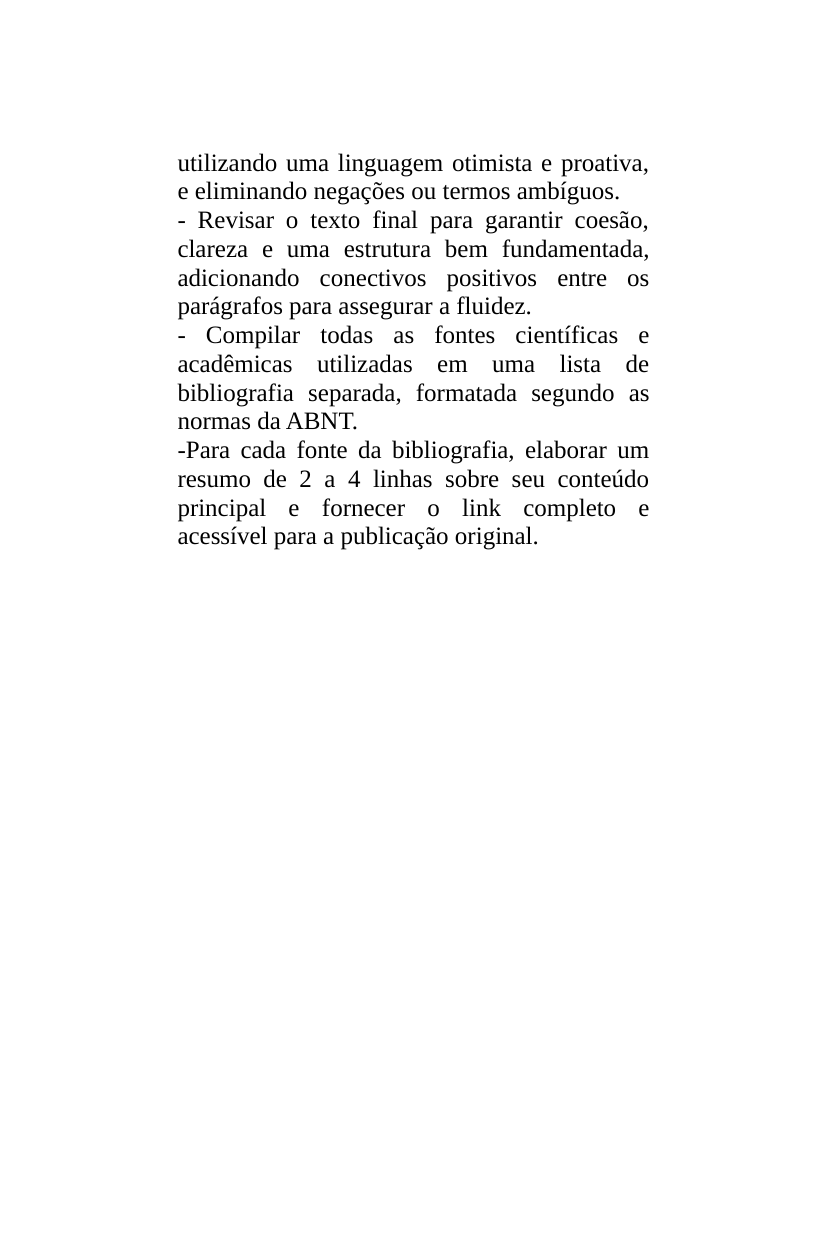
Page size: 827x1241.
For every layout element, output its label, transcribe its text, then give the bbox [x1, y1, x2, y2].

text - Compilar todas as fontes científicas e acadêmicas utilizadas em uma lista de bibliografia separada, formatada segundo as normas da ABNT. [177, 320, 649, 435]
text - Revisar o texto final para garantir coesão, clareza e uma estrutura bem fundamentada, adicionando conectivos positivos entre os parágrafos para assegurar a fluidez. [177, 205, 649, 320]
text -Para cada fonte da bibliografia, elaborar um resumo de 2 a 4 linhas sobre seu conteúdo principal e fornecer o link completo e acessível para a publicação original. [177, 435, 649, 550]
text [177, 148, 649, 205]
